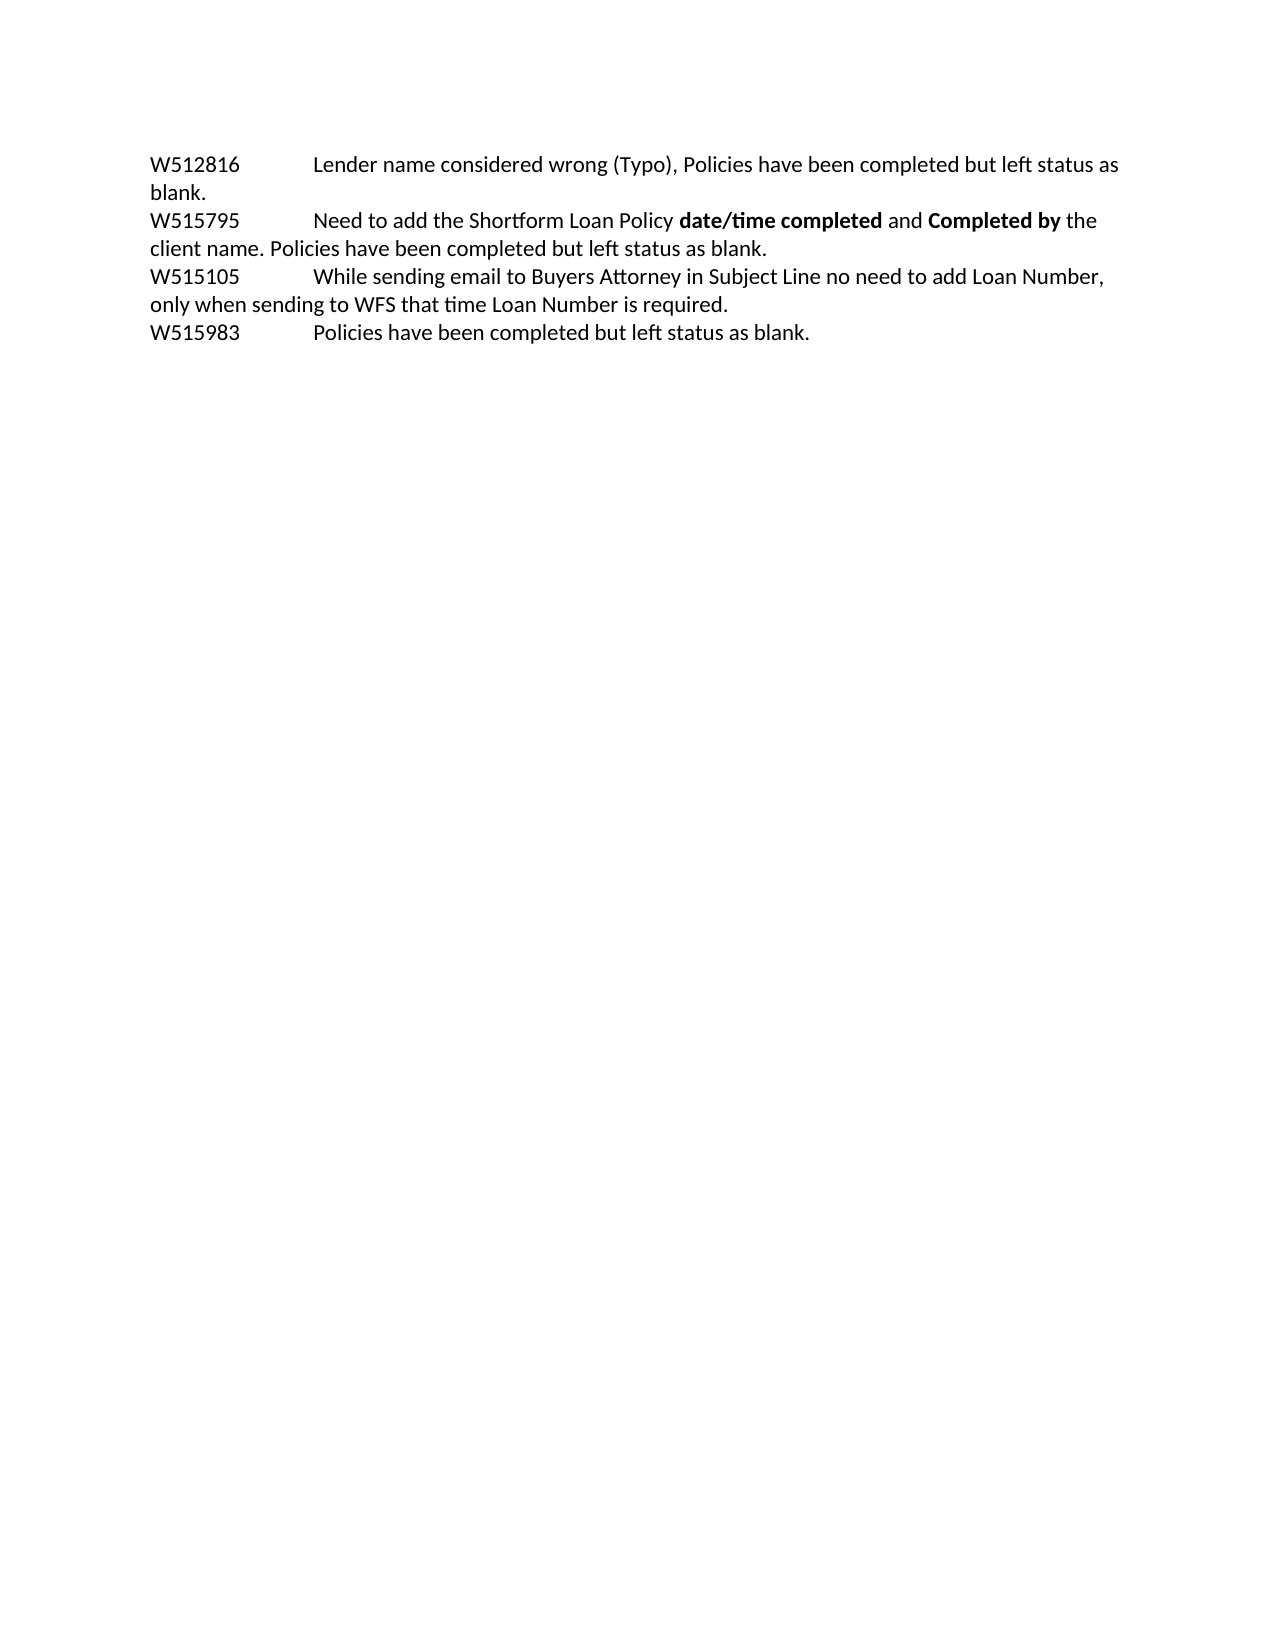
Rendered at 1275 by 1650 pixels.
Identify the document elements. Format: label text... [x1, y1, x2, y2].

text W515795 Need to add the Shortform Loan Policy date/time completed and Completed by the client name. Policies have been completed but left status as blank. [150, 206, 1125, 262]
text W515983 Policies have been completed but left status as blank. [150, 318, 1125, 346]
text W515105 While sending email to Buyers Attorney in Subject Line no need to add Loan Number, only when sending to WFS that time Loan Number is required. [150, 262, 1125, 318]
text W512816 Lender name considered wrong (Typo), Policies have been completed but left status as blank. [150, 150, 1125, 206]
